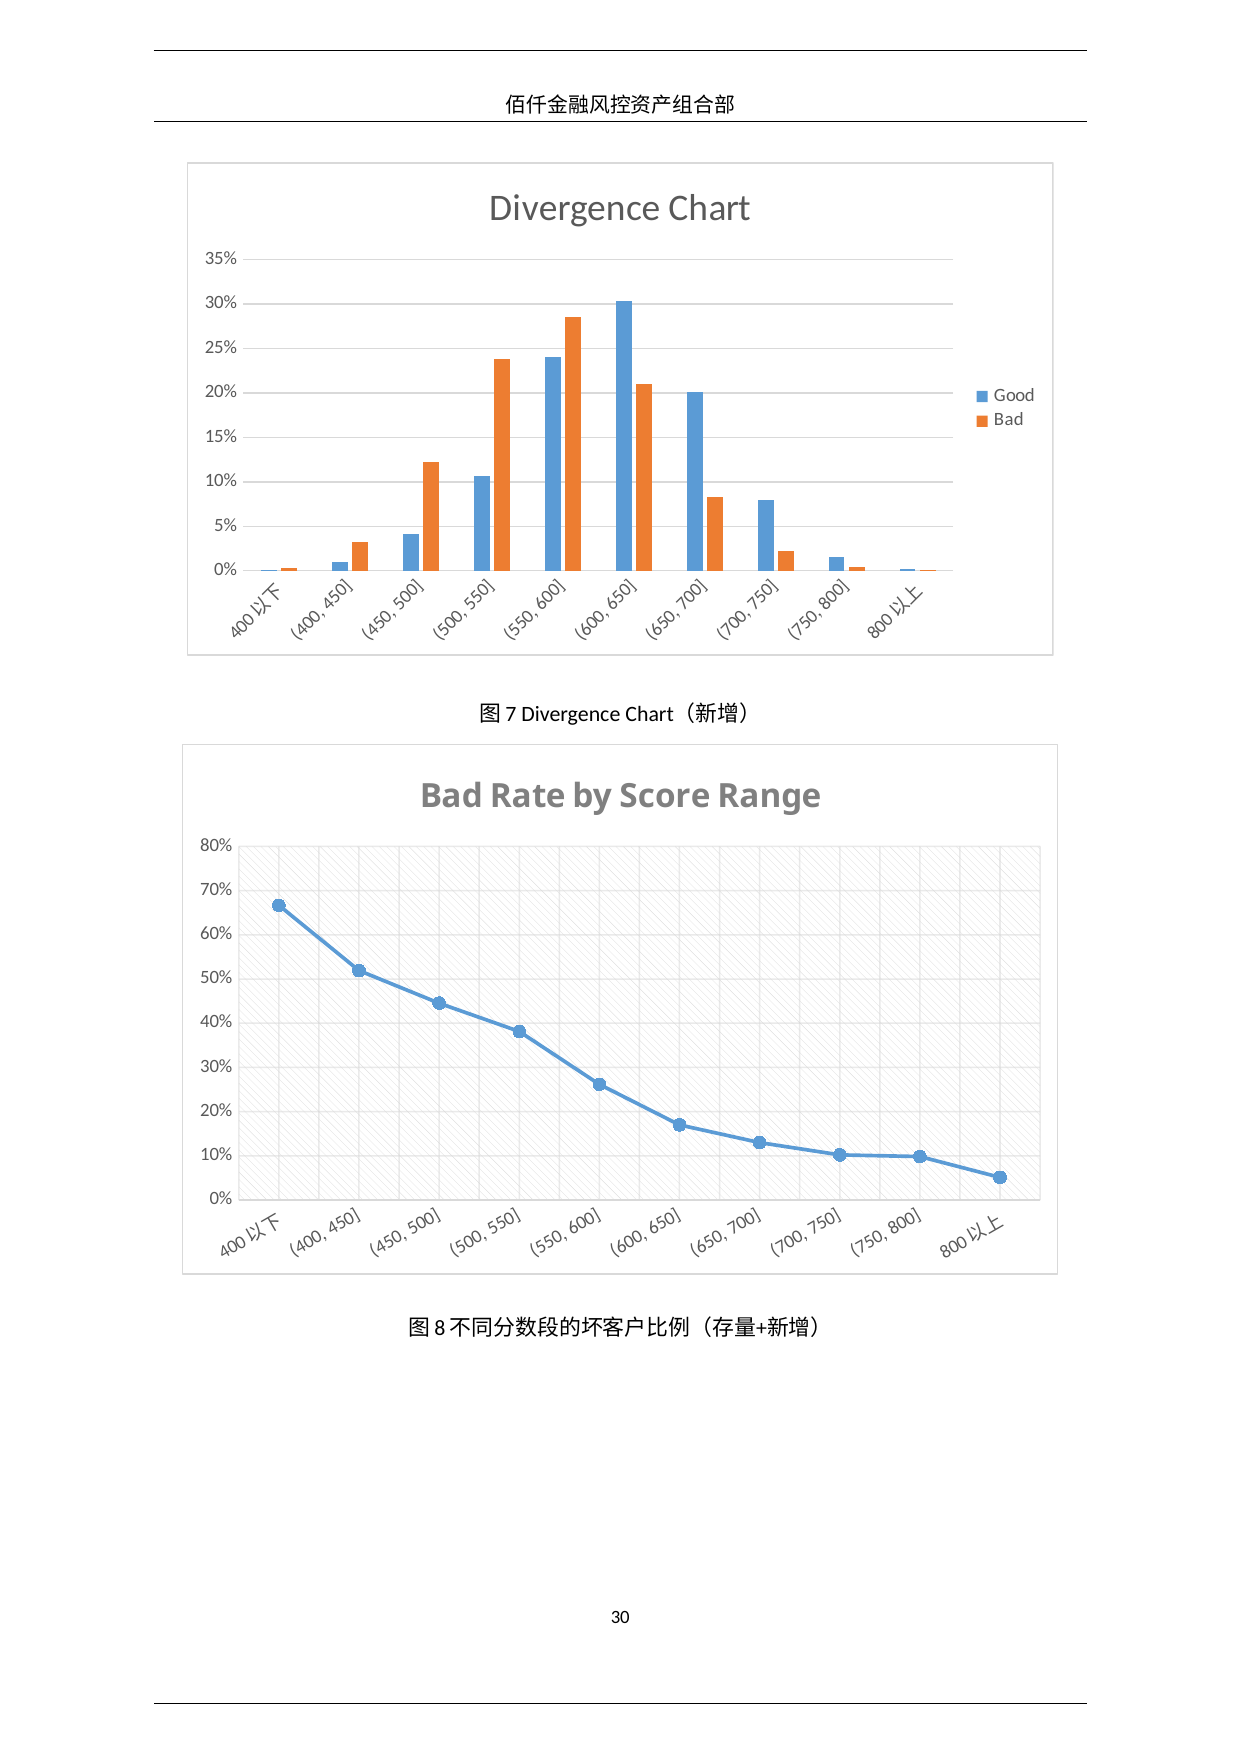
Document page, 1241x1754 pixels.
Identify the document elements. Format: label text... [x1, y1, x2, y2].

text 图7 Divergence Chart（新增） [153, 695, 1087, 728]
text 图8不同分数段的坏客户比例（存量+新增） [153, 1309, 1087, 1342]
